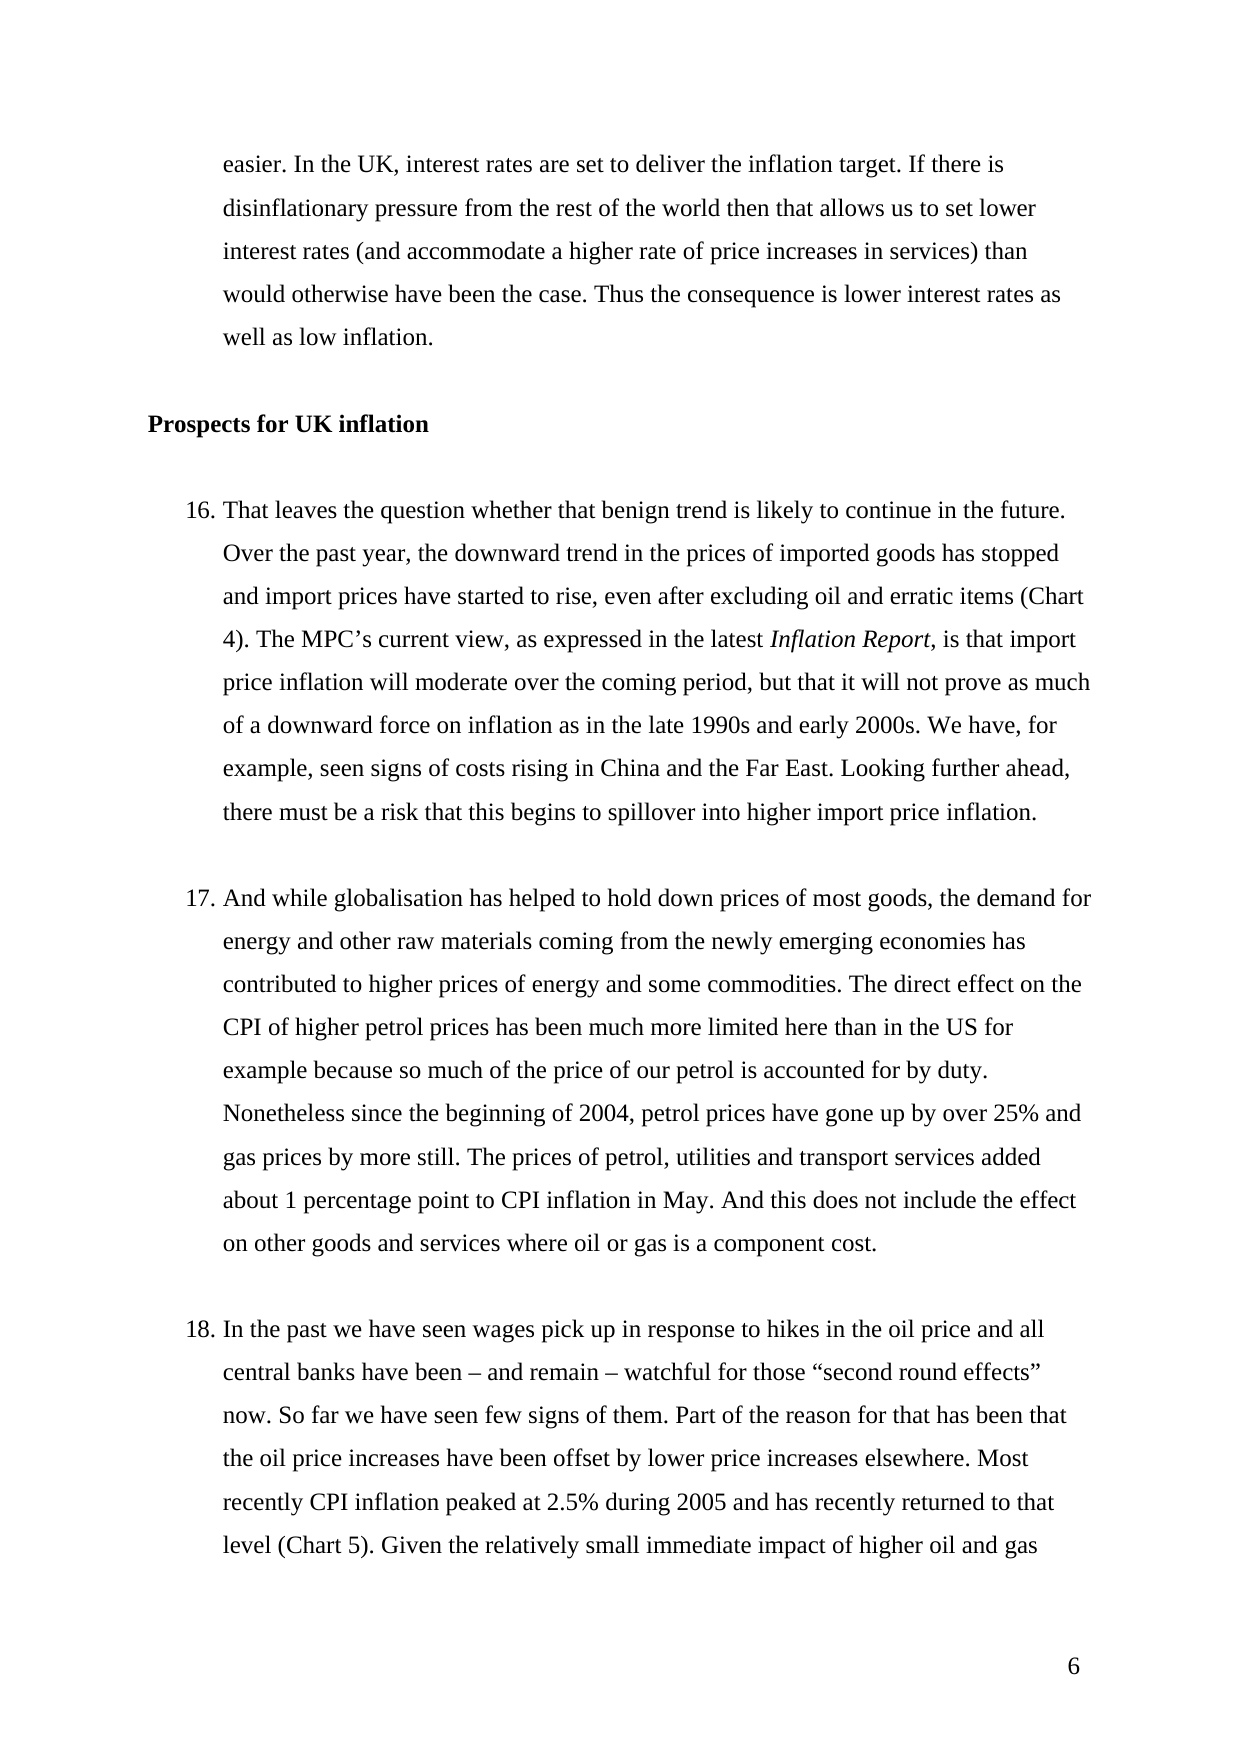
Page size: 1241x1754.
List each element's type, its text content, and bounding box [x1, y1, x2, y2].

text easier. In the UK, interest rates are set to deliver the inflation target. If there is disinflationary pressure from the rest of the world then that allows us to set lower interest rates (and accommodate a higher rate of price increases in services) than would otherwise have been the case. Thus the consequence is lower interest rates as well as low inflation. [223, 149, 1064, 351]
list That leaves the question whether that benign trend is likely to continue in the future. Over the past year, the downward trend in the prices of imported goods has stopped and import prices have started to rise, even after excluding oil and erratic items (Chart 4). The MPC’s current view, as expressed in the latest Inflation Report, is that import price inflation will moderate over the coming period, but that it will not prove as much of a downward force on inflation as in the late 1990s and early 2000s. We have, for example, seen signs of costs rising in China and the Far East. Looking further ahead, there must be a risk that this begins to spillover into higher import price inflation. [185, 495, 1091, 825]
list In the past we have seen wages pick up in response to hikes in the oil price and all central banks have been – and remain – watchful for those “second round effects” now. So far we have seen few signs of them. Part of the reason for that has been that the oil price increases have been offset by lower price increases elsewhere. Most recently CPI inflation peaked at 2.5% during 2005 and has recently returned to that level (Chart 5). Given the relatively small immediate impact of higher oil and gas [185, 1314, 1074, 1558]
list And while globalisation has helped to hold down prices of most goods, the demand for energy and other raw materials coming from the newly emerging economies has contributed to higher prices of energy and some commodities. The direct effect on the CPI of higher petrol prices has been much more limited here than in the US for example because so much of the price of our petrol is accounted for by duty. Nonetheless since the beginning of 2004, petrol prices have gone up by over 25% and gas prices by more still. The prices of petrol, utilities and transport services added about 1 percentage point to CPI inflation in May. And this does not include the effect on other goods and services where oil or gas is a component cost. [185, 883, 1092, 1257]
subtitle Prospects for UK inflation [148, 409, 1103, 437]
